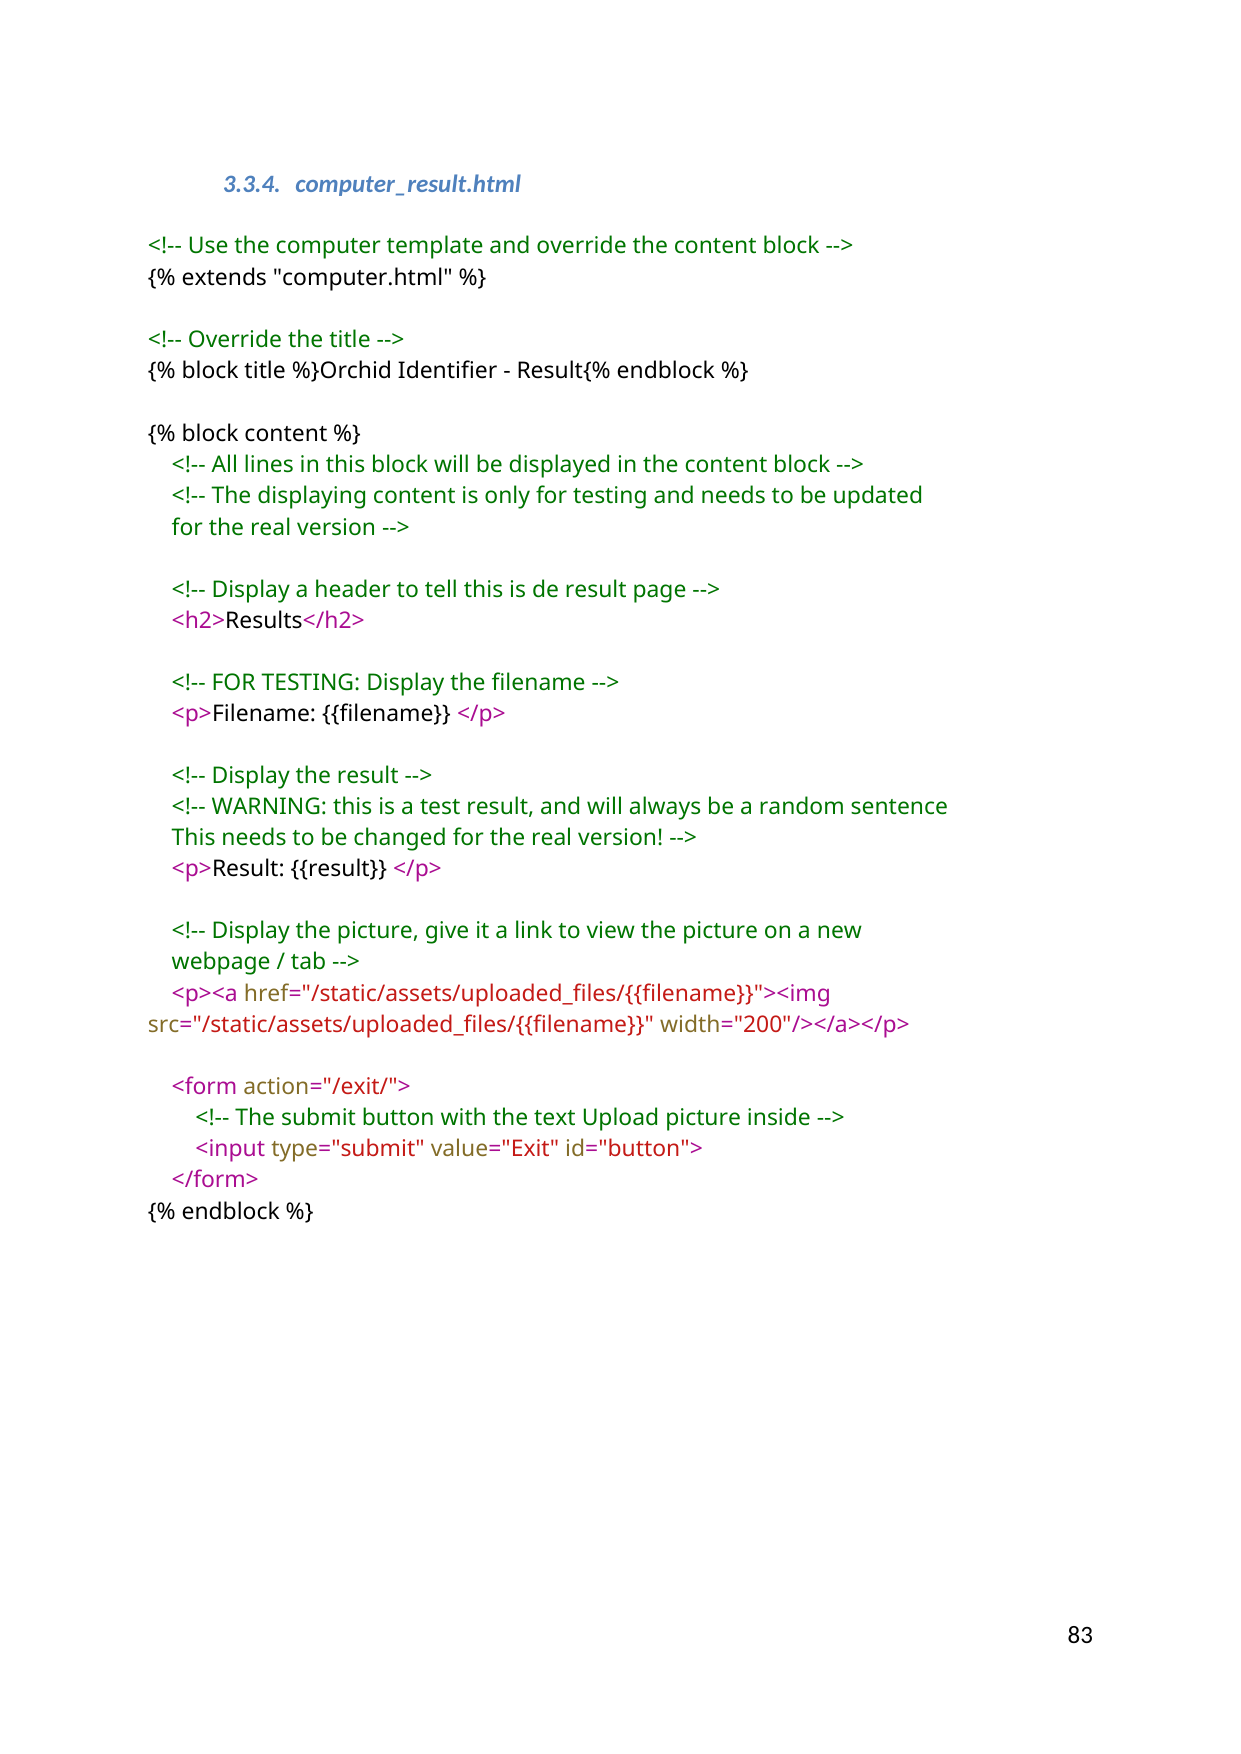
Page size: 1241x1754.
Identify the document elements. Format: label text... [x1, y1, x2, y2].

text {% extends "computer.html" %} [148, 261, 1093, 292]
text <!-- All lines in this block will be displayed in the content block --> [148, 448, 1093, 479]
text webpage / tab --> [148, 945, 1093, 977]
text <!-- WARNING: this is a test result, and will always be a random sentence [148, 790, 1093, 821]
text <p><a href="/static/assets/uploaded_files/{{filename}}"><img src="/static/assets/uploaded_files/{{filename}}" width="200"/></a></p> [148, 977, 1093, 1039]
text <!-- FOR TESTING: Display the filename --> [148, 666, 1093, 697]
text <!-- Display the picture, give it a link to view the picture on a new [148, 914, 1093, 945]
text <!-- Display a header to tell this is de result page --> [148, 572, 1093, 604]
text This needs to be changed for the real version! --> [148, 821, 1093, 852]
text <!-- The displaying content is only for testing and needs to be updated [148, 479, 1093, 511]
text {% block content %} [148, 417, 1093, 448]
text {% endblock %} [148, 1194, 1093, 1226]
text </form> [148, 1163, 1093, 1194]
text <p>Filename: {{filename}} </p> [148, 697, 1093, 728]
text <form action="/exit/"> [148, 1069, 1093, 1101]
text for the real version --> [148, 511, 1093, 542]
text <!-- Display the result --> [148, 758, 1093, 790]
text <p>Result: {{result}} </p> [148, 852, 1093, 883]
subtitle computer_result.html [223, 168, 1093, 199]
text <!-- Use the computer template and override the content block --> [148, 229, 1093, 261]
text {% block title %}Orchid Identifier - Result{% endblock %} [148, 354, 1093, 386]
text <input type="submit" value="Exit" id="button"> [148, 1132, 1093, 1163]
text <!-- Override the title --> [148, 323, 1093, 354]
text <!-- The submit button with the text Upload picture inside --> [148, 1101, 1093, 1132]
text <h2>Results</h2> [148, 604, 1093, 635]
